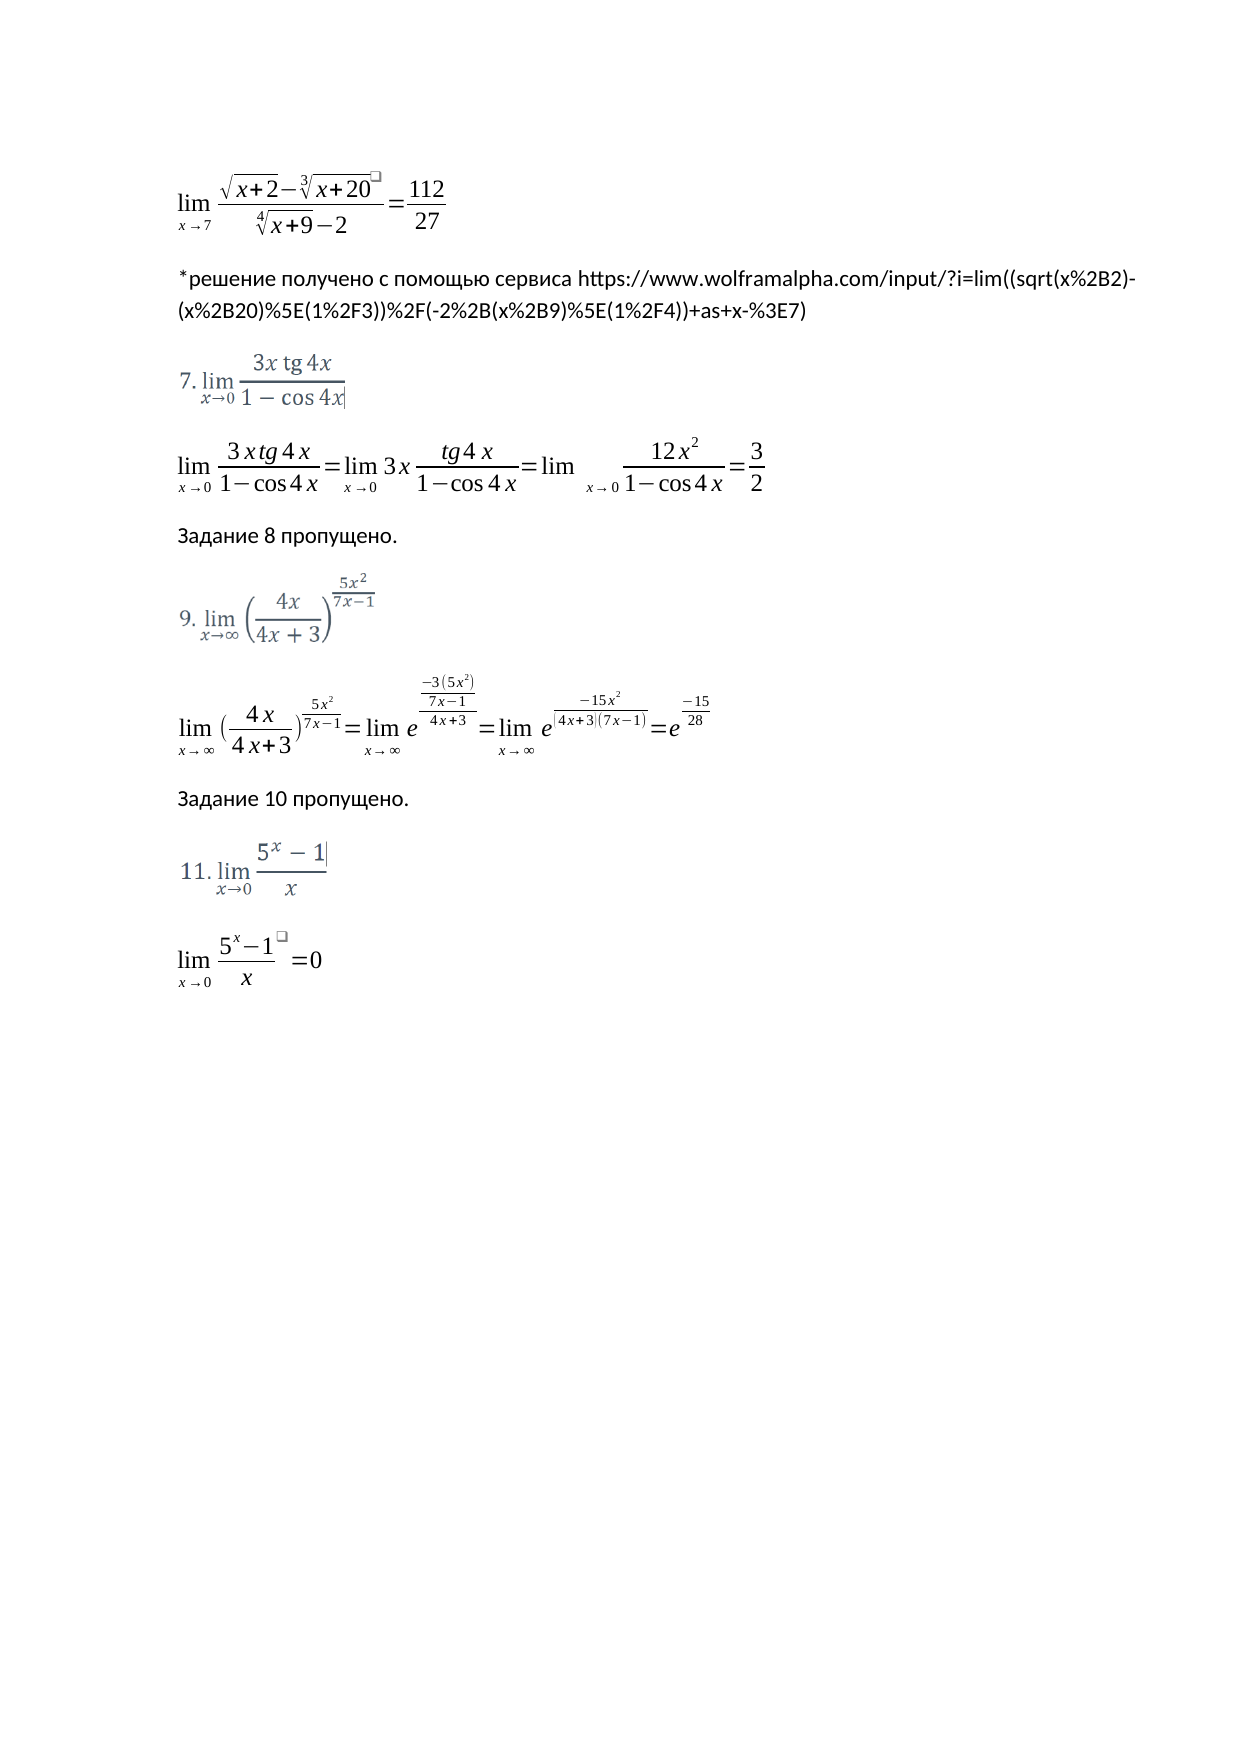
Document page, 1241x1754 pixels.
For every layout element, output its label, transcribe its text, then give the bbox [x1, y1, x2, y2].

picture [177, 573, 381, 648]
text *решение получено с помощью сервиса https://www.wolframalpha.com/input/?i=lim((sqrt(x%2B2)-(x%2B20)%5E(1%2F3))%2F(-2%2B(x%2B9)%5E(1%2F4))+as+x-%3E7) [177, 264, 1152, 324]
picture [177, 837, 330, 903]
text Задание 10 пропущено. [177, 784, 1152, 812]
text Задание 8 пропущено. [177, 521, 1152, 549]
picture [177, 349, 350, 409]
